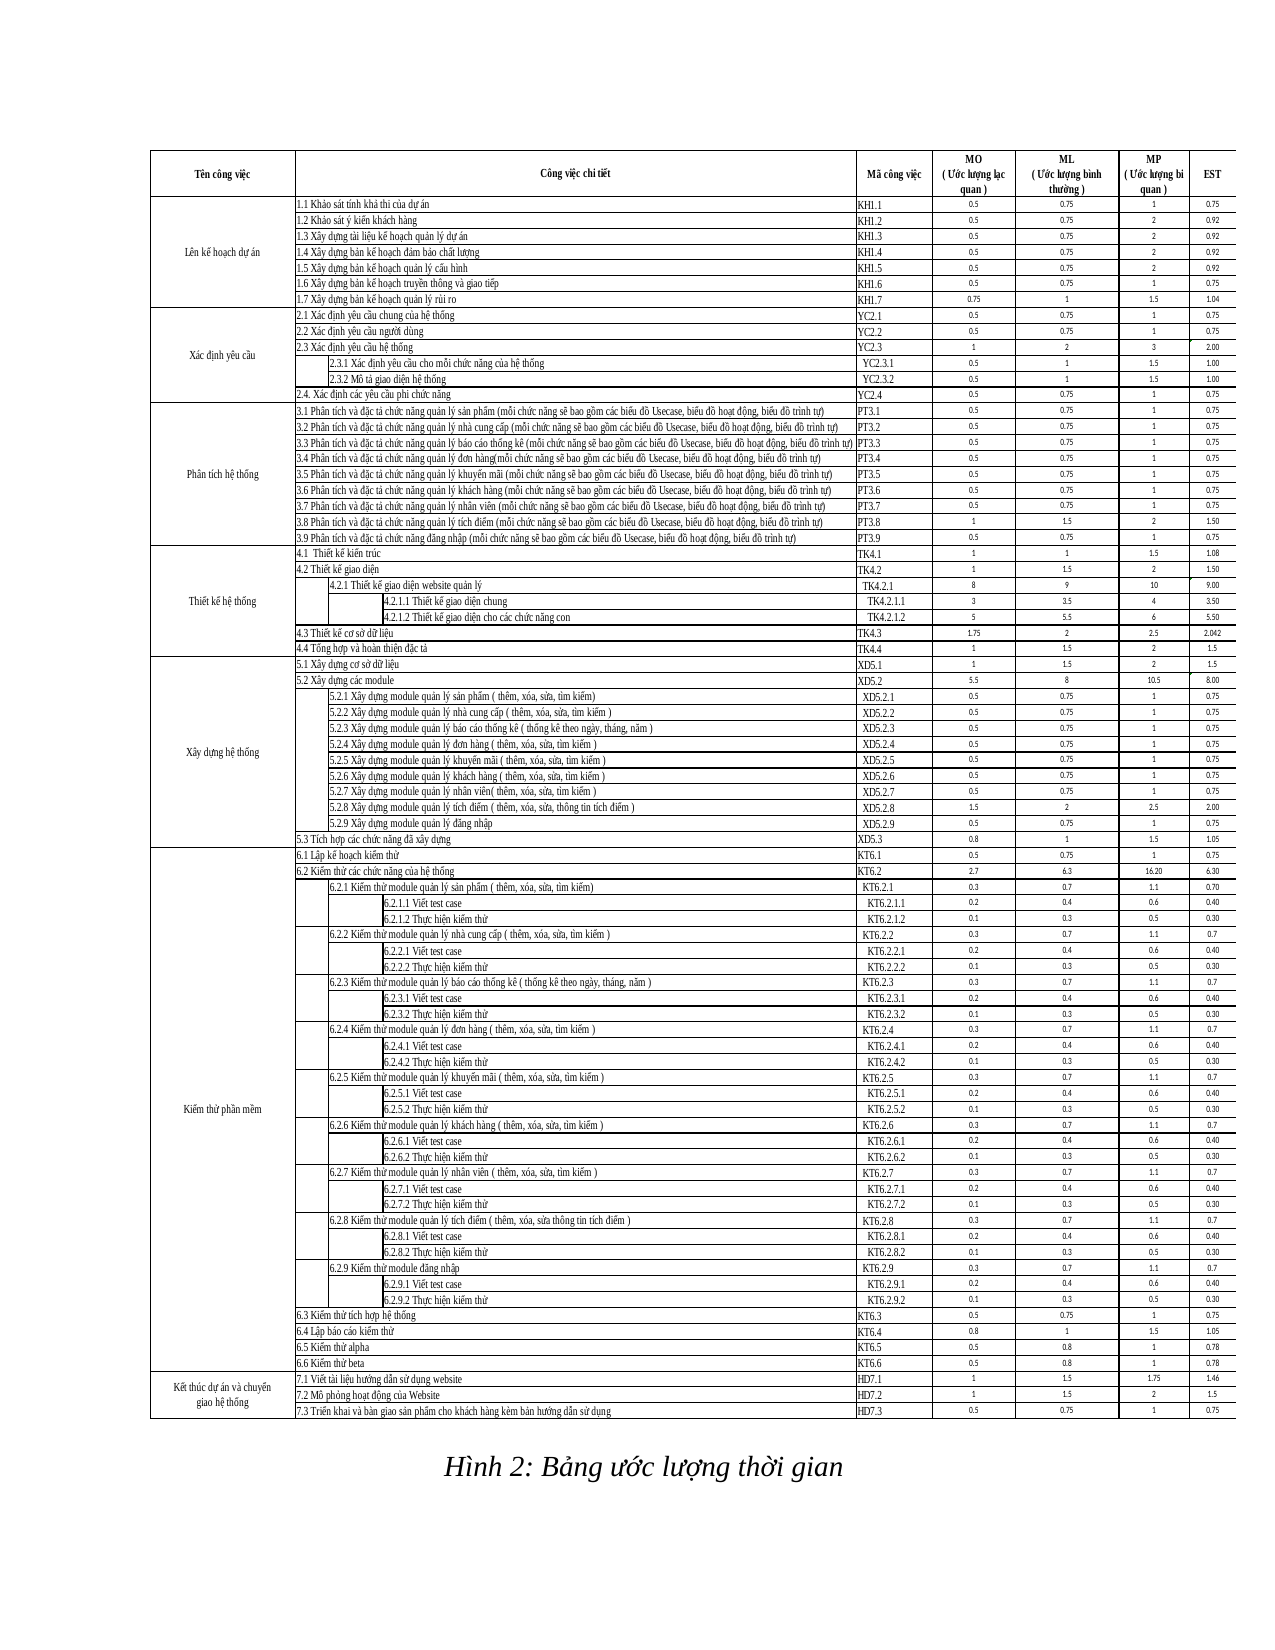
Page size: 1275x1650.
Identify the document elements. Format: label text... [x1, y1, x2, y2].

text Hình 2: Bảng ước lượng thời gian [165, 1449, 1125, 1483]
